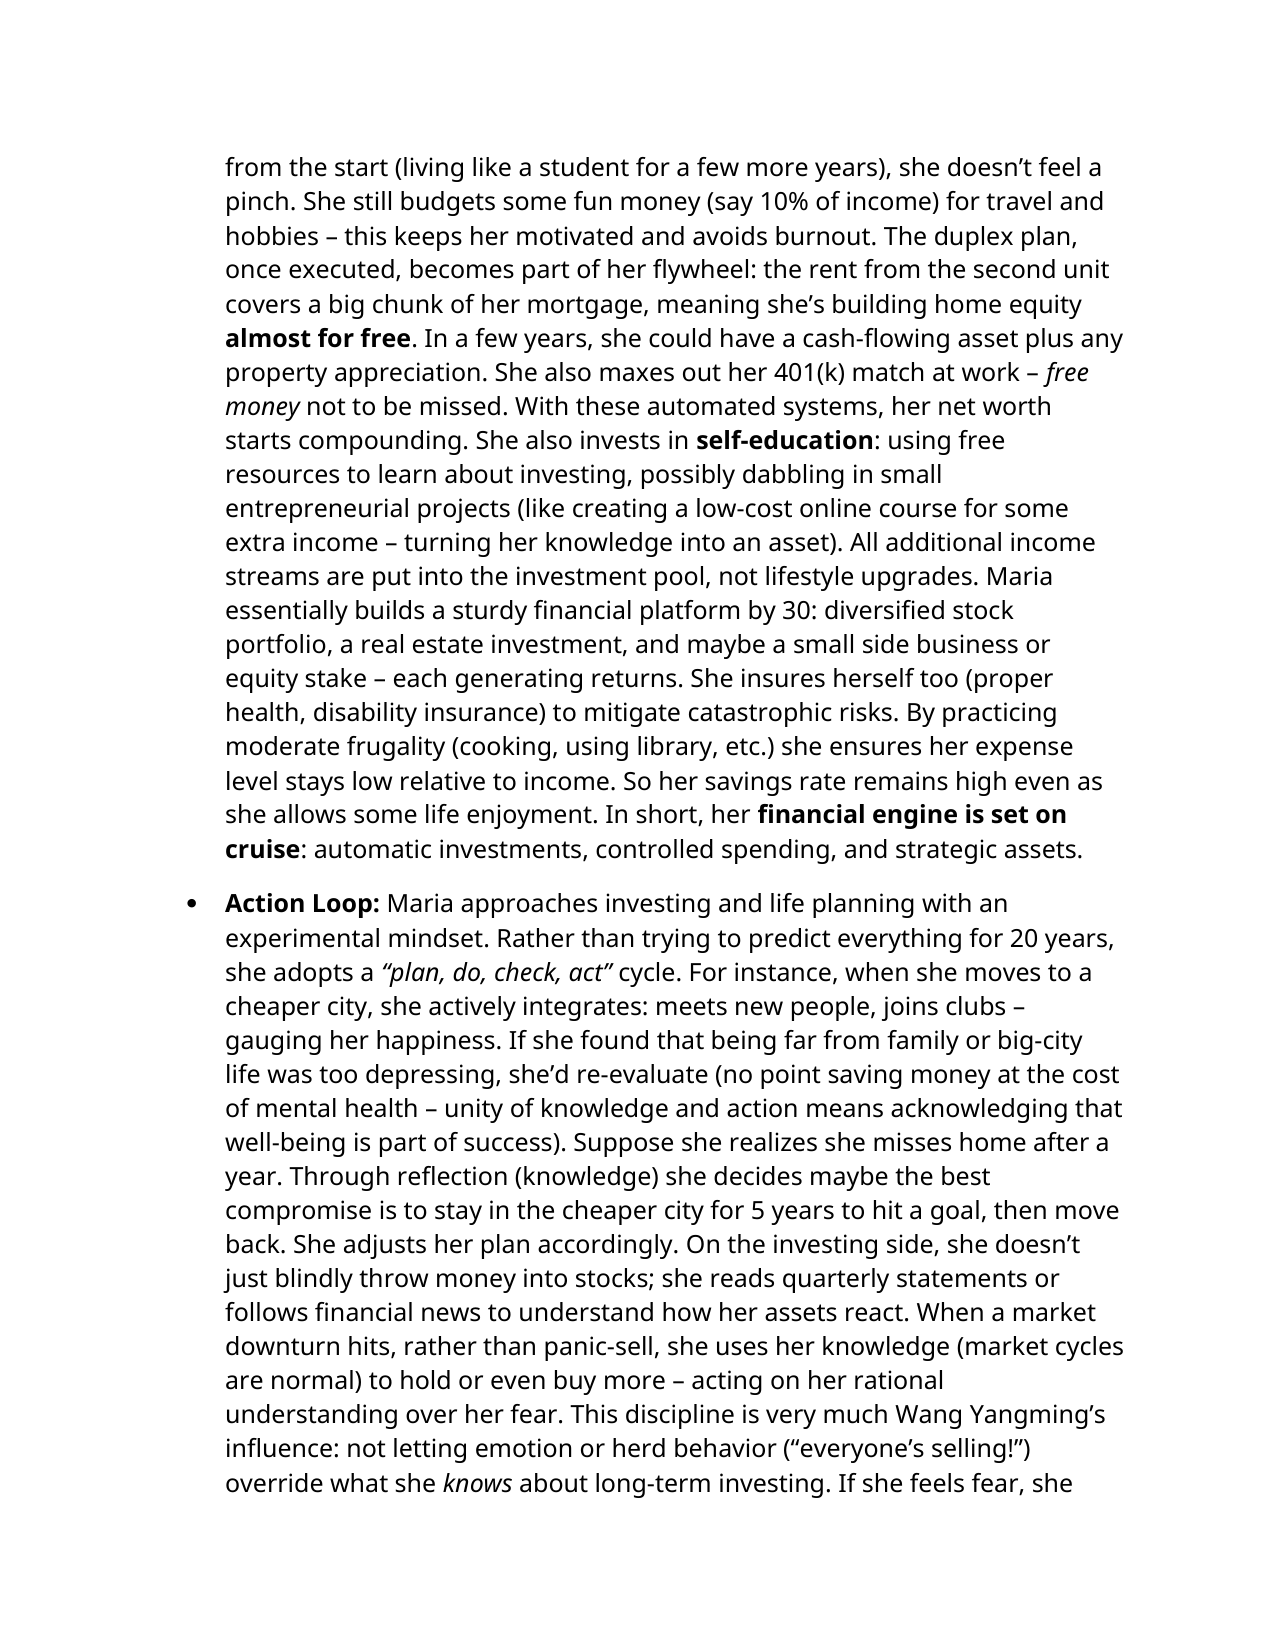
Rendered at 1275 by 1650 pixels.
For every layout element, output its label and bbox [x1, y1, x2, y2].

list [187, 150, 1125, 865]
list [187, 886, 1125, 1499]
